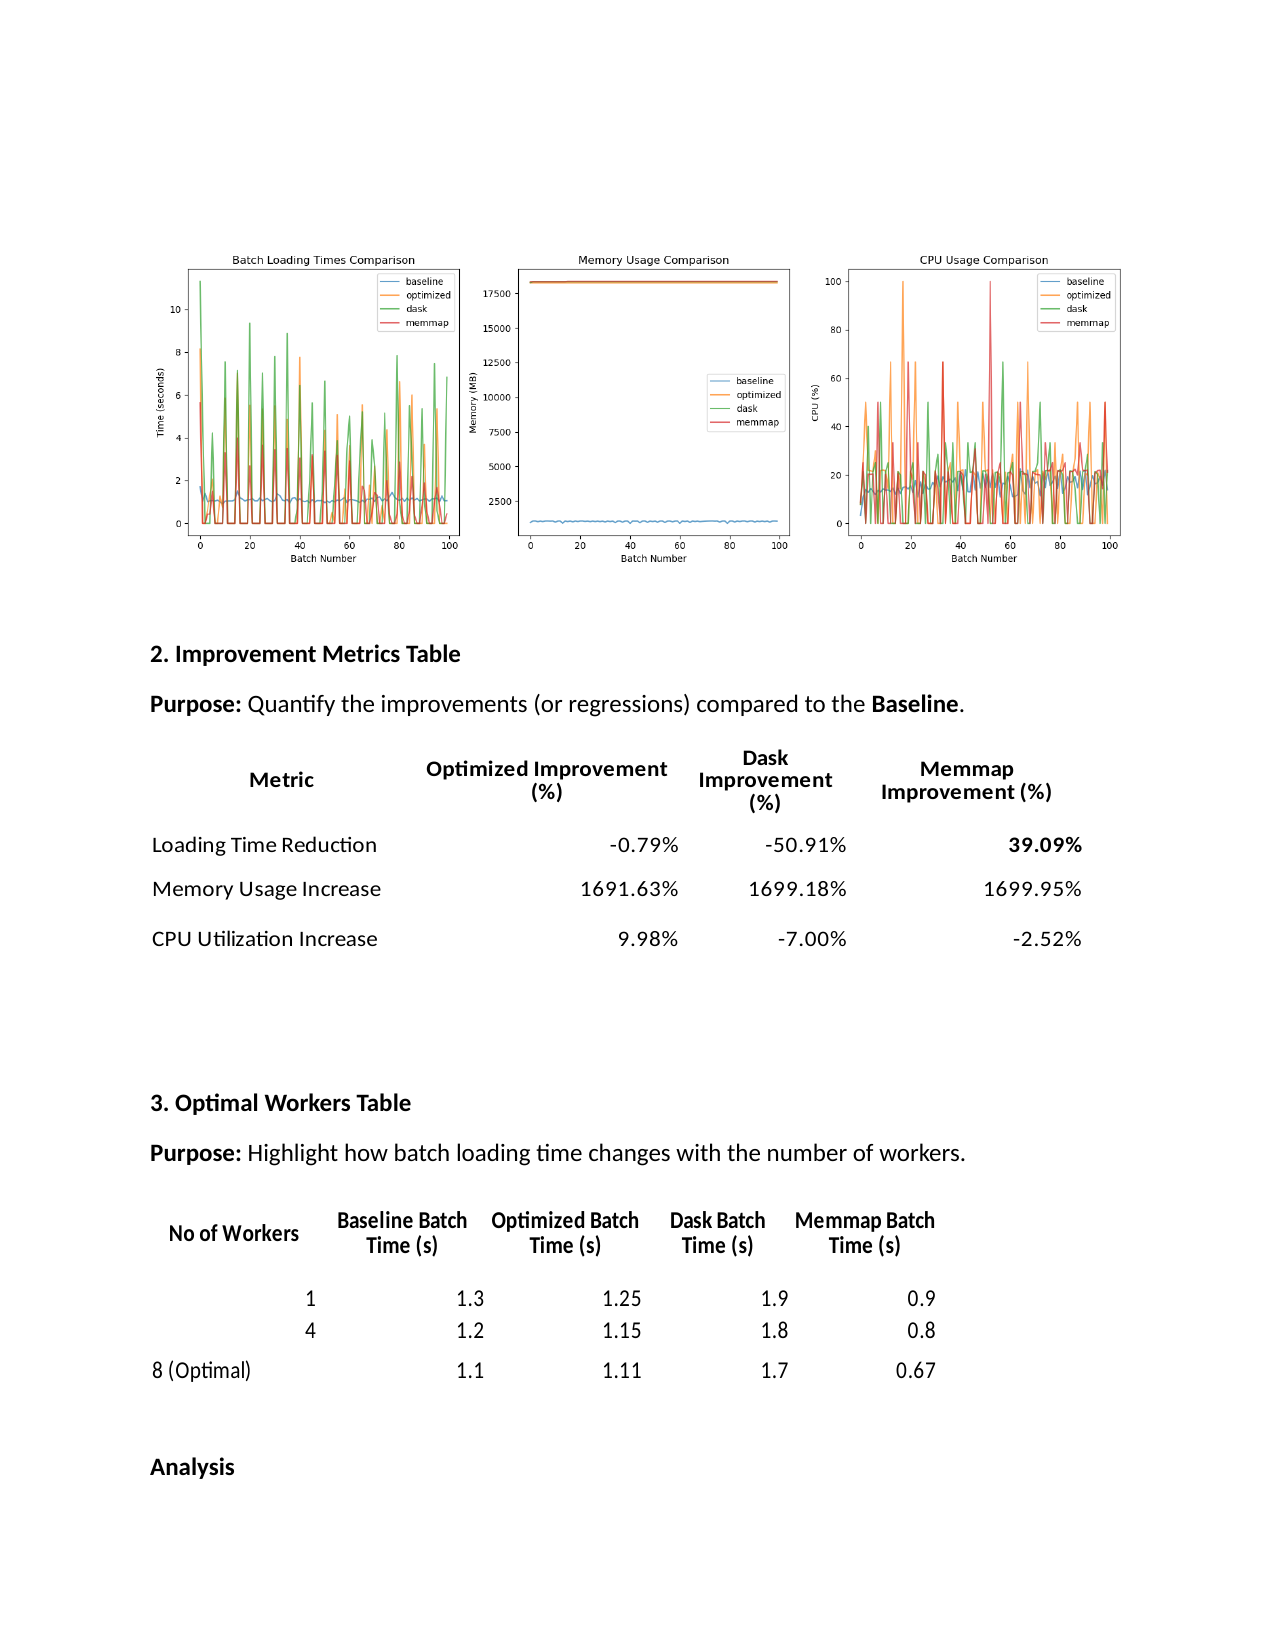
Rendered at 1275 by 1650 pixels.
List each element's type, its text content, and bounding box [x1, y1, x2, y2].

text 3. Optimal Workers Table [150, 1087, 1125, 1118]
picture [150, 249, 1125, 570]
text Purpose: Highlight how batch loading time changes with the number of workers. [150, 1137, 1125, 1167]
text 2. Improvement Metrics Table [150, 639, 1125, 669]
text Analysis [150, 1451, 1125, 1482]
text Purpose: Quantify the improvements (or regressions) compared to the Baseline. [150, 688, 1125, 719]
